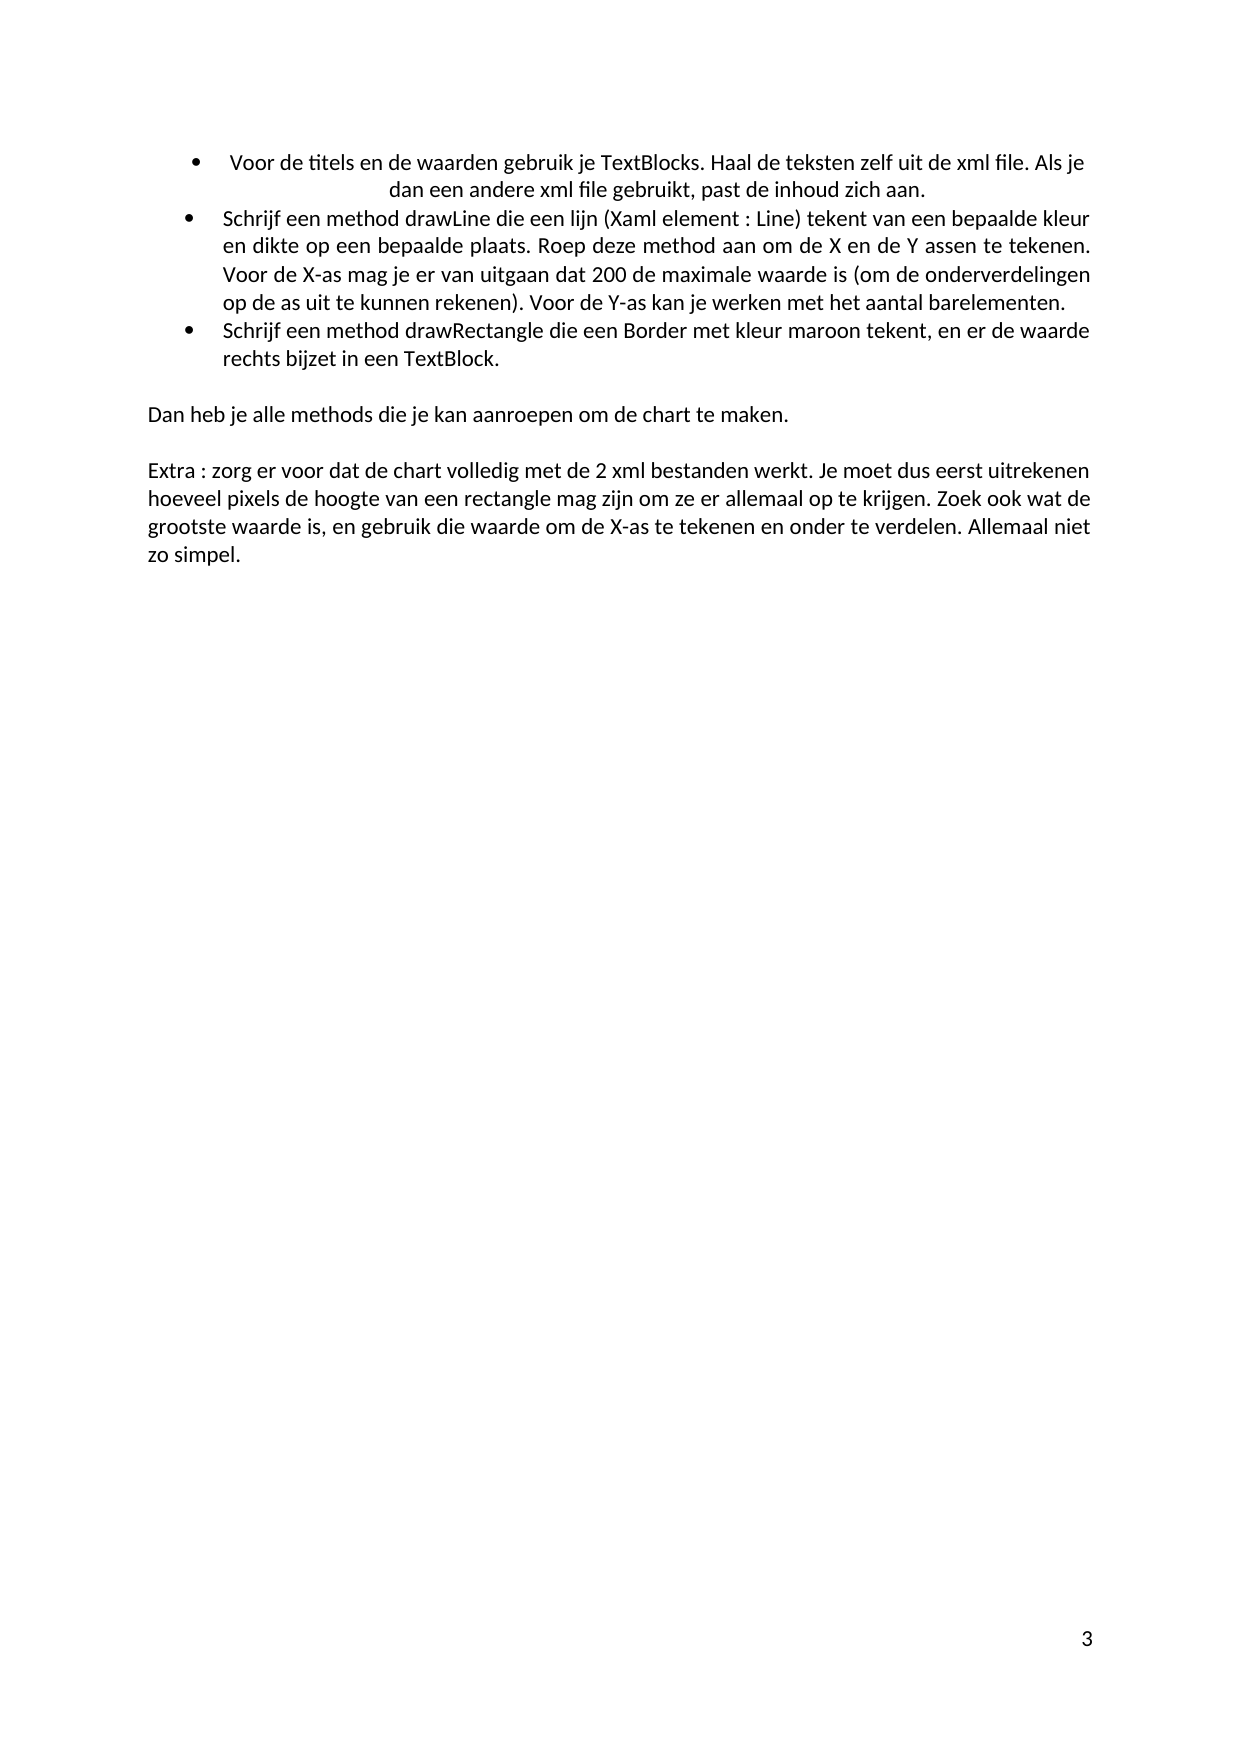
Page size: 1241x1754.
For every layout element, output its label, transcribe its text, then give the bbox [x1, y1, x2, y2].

list Schrijf een method drawRectangle die een Border met kleur maroon tekent, en er de waarde rechts bijzet in een TextBlock. [185, 316, 1093, 372]
list Schrijf een method drawLine die een lijn (Xaml element : Line) tekent van een bepaalde kleur en dikte op een bepaalde plaats. Roep deze method aan om de X en de Y assen te tekenen. Voor de X-as mag je er van uitgaan dat 200 de maximale waarde is (om de onderverdelingen op de as uit te kunnen rekenen). Voor de Y-as kan je werken met het aantal barelementen. [185, 204, 1093, 316]
text Dan heb je alle methods die je kan aanroepen om de chart te maken. [148, 400, 1093, 428]
list Voor de titels en de waarden gebruik je TextBlocks. Haal de teksten zelf uit de xml file. Als je dan een andere xml file gebruikt, past de inhoud zich aan. [185, 148, 1093, 204]
text Extra : zorg er voor dat de chart volledig met de 2 xml bestanden werkt. Je moet dus eerst uitrekenen hoeveel pixels de hoogte van een rectangle mag zijn om ze er allemaal op te krijgen. Zoek ook wat de grootste waarde is, en gebruik die waarde om de X-as te tekenen en onder te verdelen. Allemaal niet zo simpel. [148, 456, 1093, 568]
